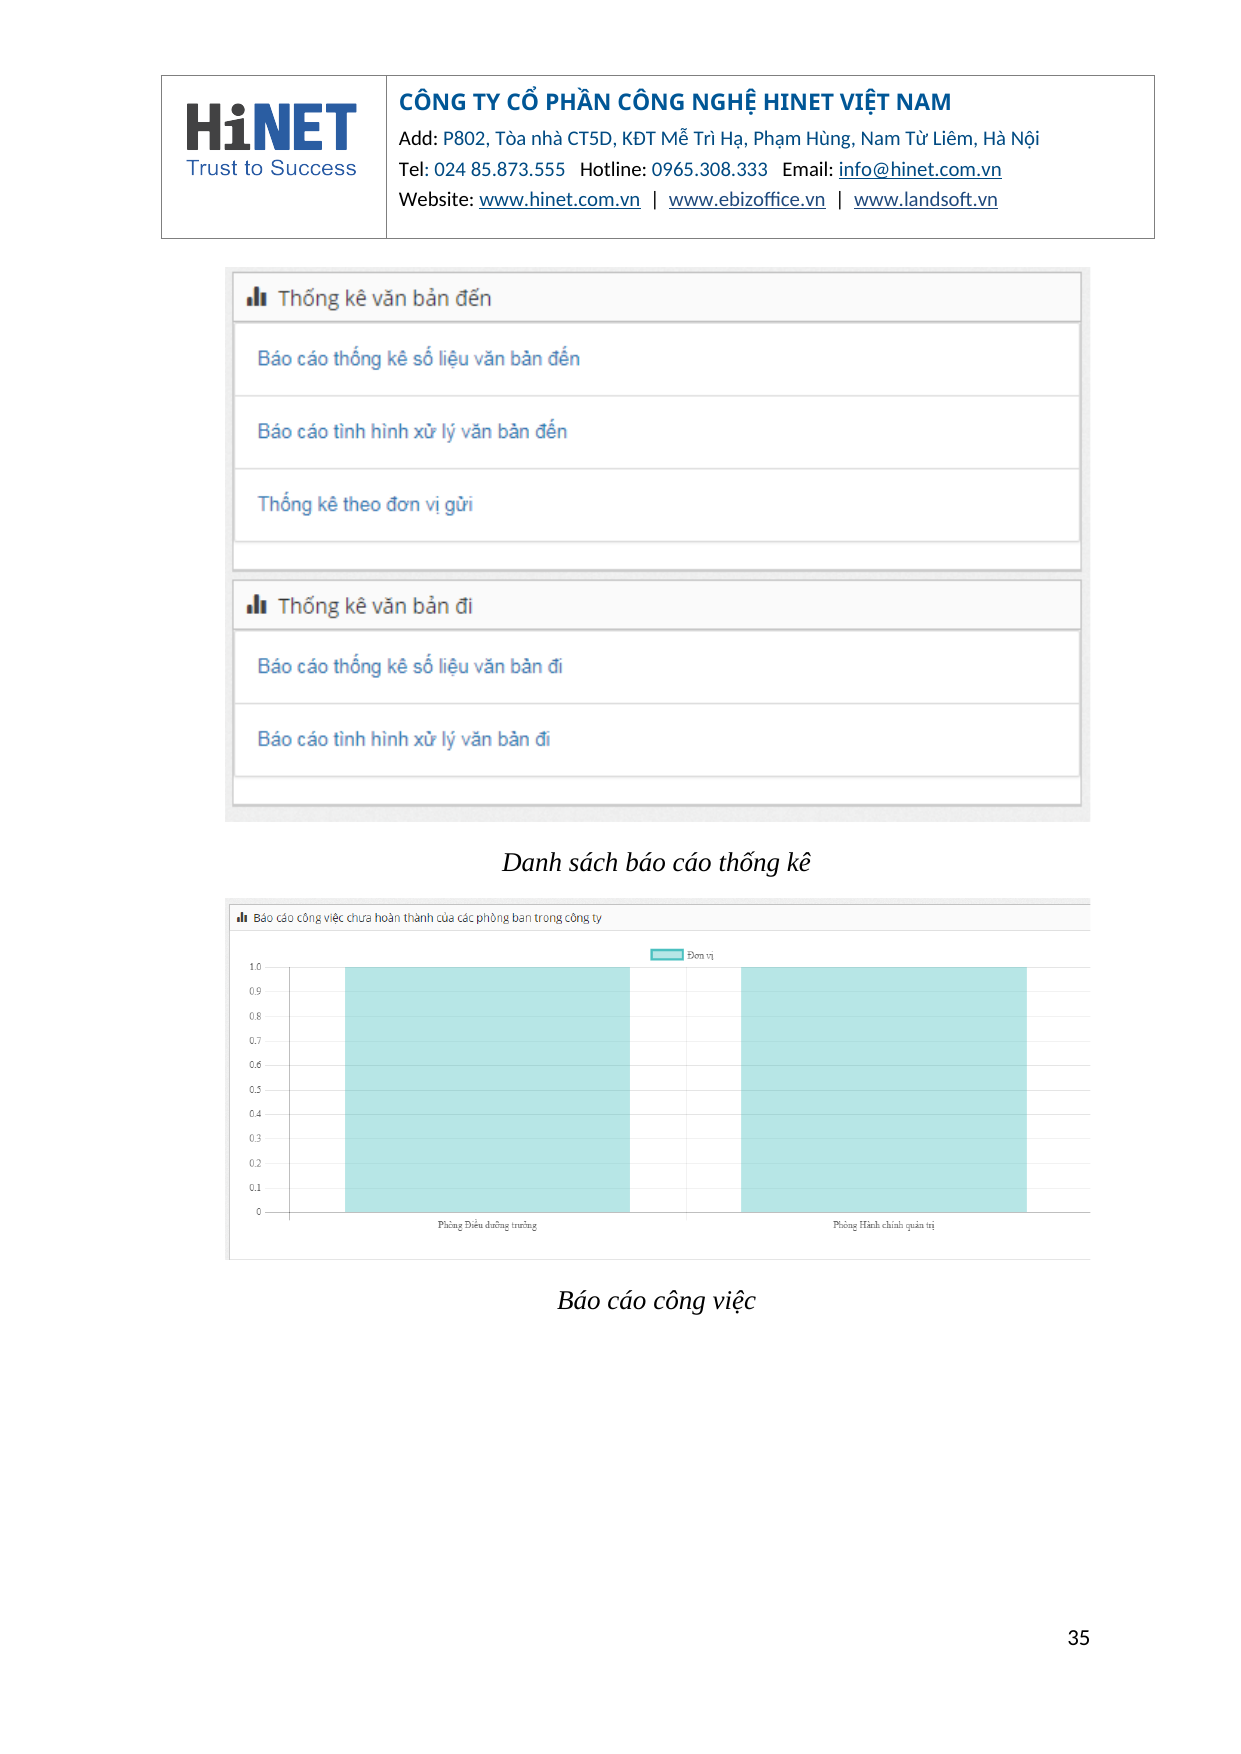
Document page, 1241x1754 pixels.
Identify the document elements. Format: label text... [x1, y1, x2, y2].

text Báo cáo công việc [225, 1284, 1090, 1316]
text Danh sách báo cáo thống kê [225, 846, 1090, 877]
picture [173, 82, 375, 202]
picture [225, 898, 1091, 1260]
picture [225, 267, 1091, 822]
